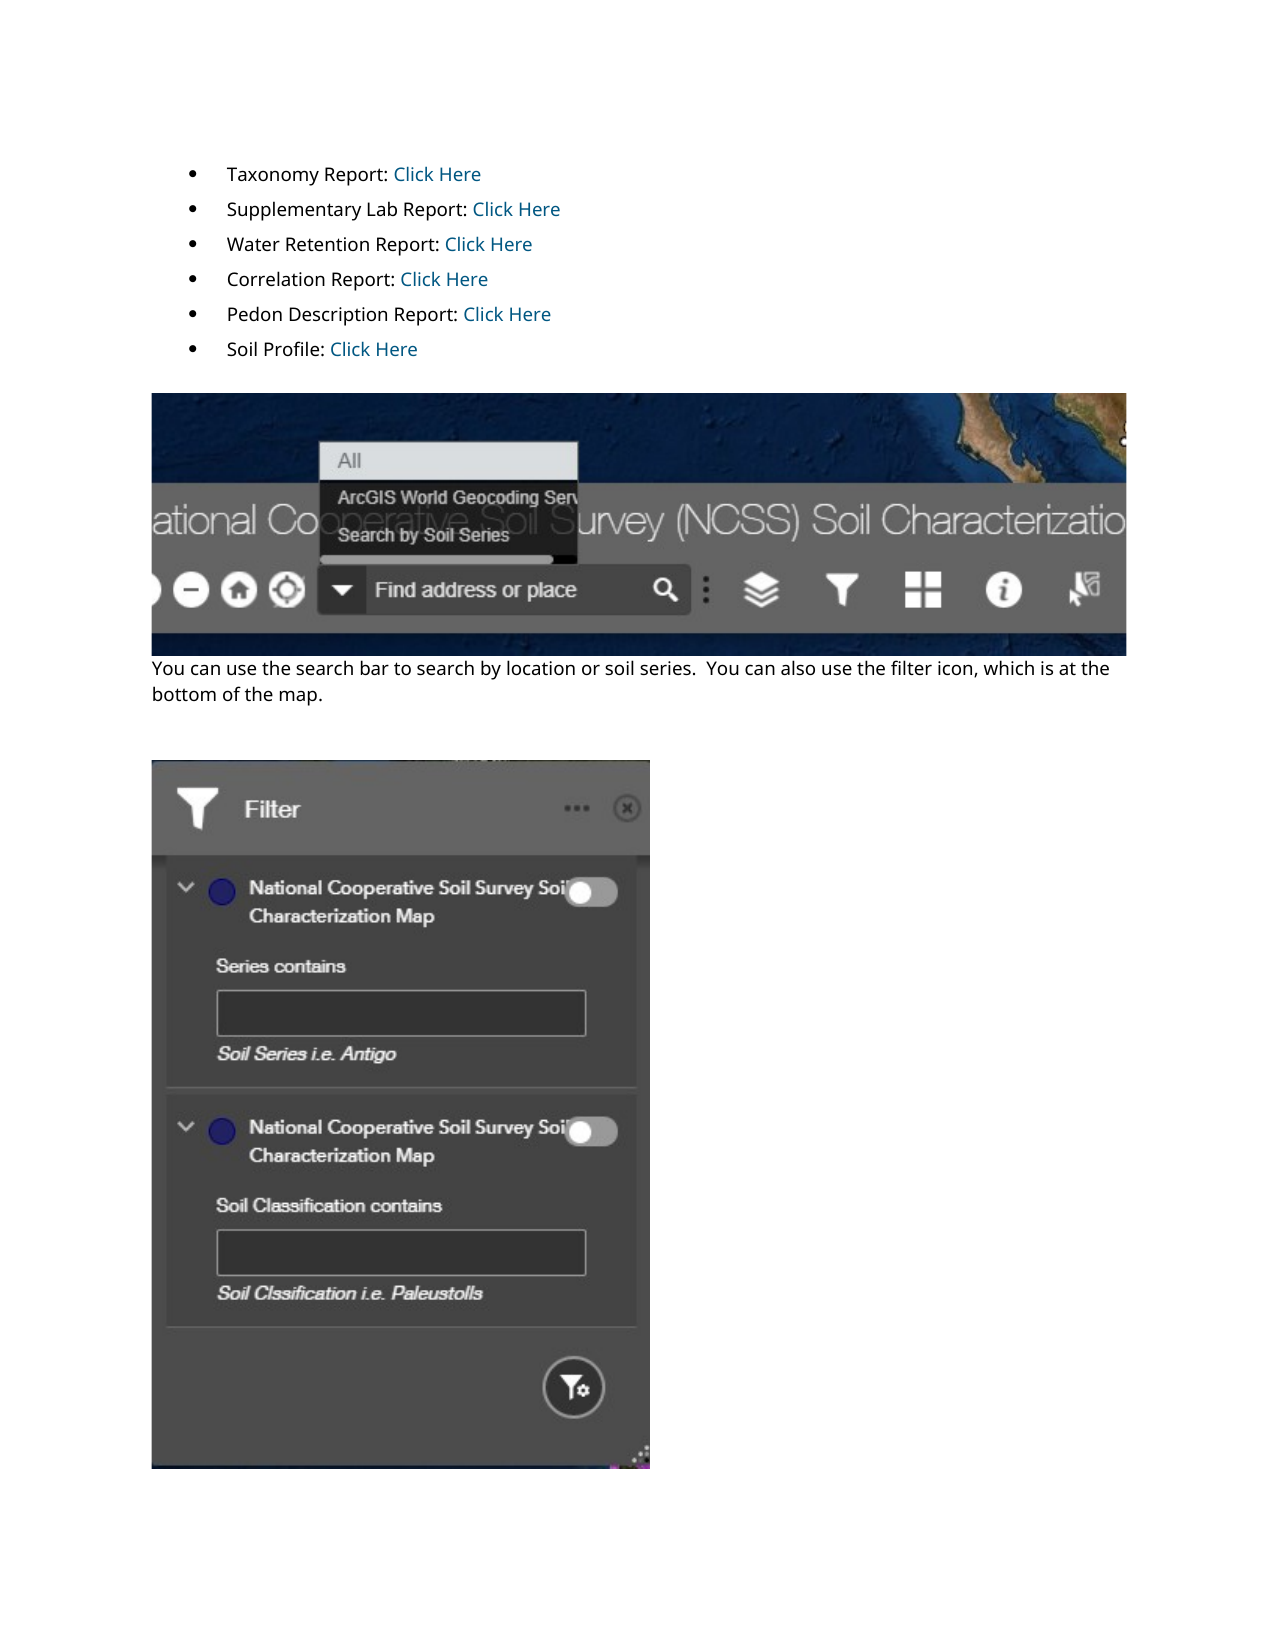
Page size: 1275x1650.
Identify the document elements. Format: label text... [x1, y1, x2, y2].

table_cell You can use the search bar to search by location or soil series. You can also use the filter icon, which is at the bottom of the map. [150, 392, 1166, 759]
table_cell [150, 150, 1166, 392]
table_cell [150, 759, 1166, 1470]
picture [377, 343, 385, 356]
picture [151, 760, 650, 1469]
picture [151, 393, 1127, 656]
